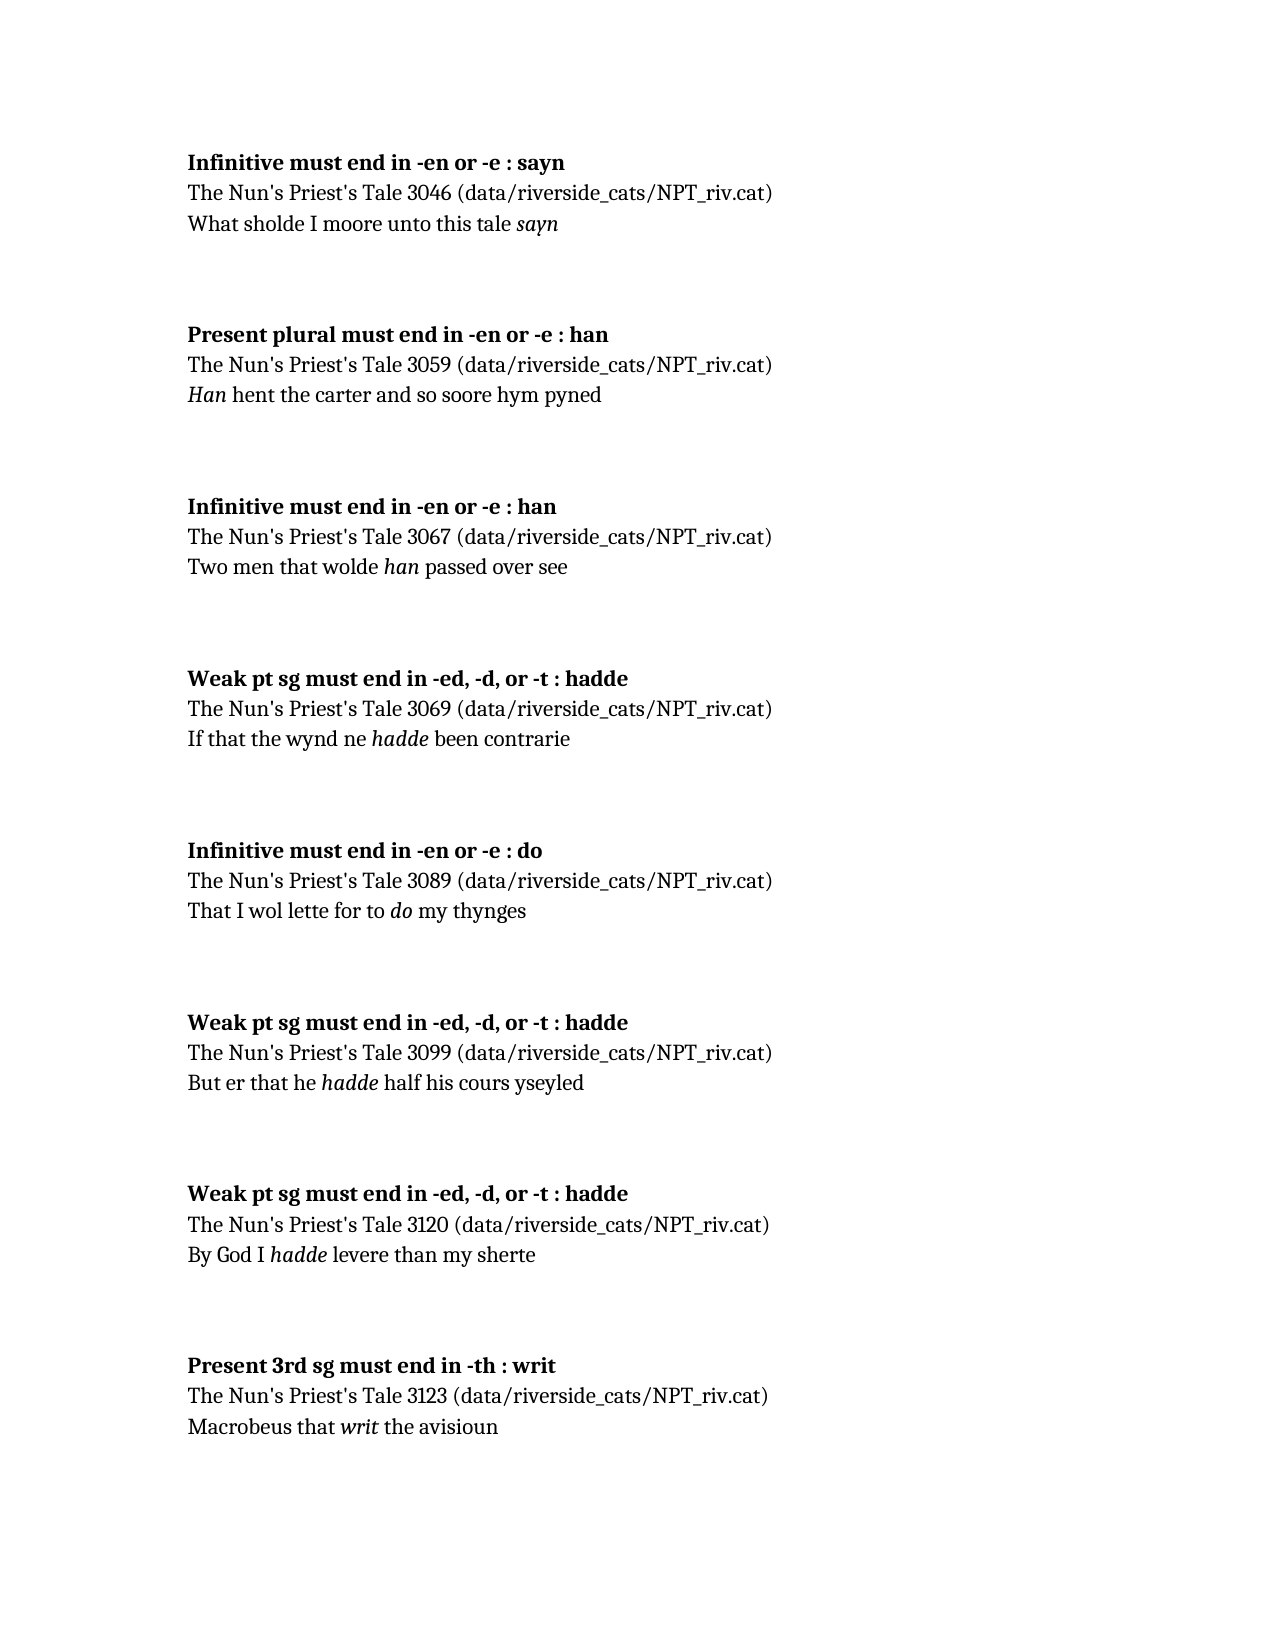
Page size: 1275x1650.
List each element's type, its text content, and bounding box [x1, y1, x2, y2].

text Weak pt sg must end in -ed, -d, or -t : hadde The Nun's Priest's Tale 3099 (data/riverside_cats/NPT_riv.cat) But er that he hadde half his cours yseyled [187, 1009, 1087, 1157]
text Weak pt sg must end in -ed, -d, or -t : hadde The Nun's Priest's Tale 3069 (data/riverside_cats/NPT_riv.cat) If that the wynd ne hadde been contrarie [187, 666, 1087, 813]
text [187, 1353, 1087, 1440]
text Present plural must end in -en or -e : han The Nun's Priest's Tale 3059 (data/riverside_cats/NPT_riv.cat) Han hent the carter and so soore hym pyned [187, 322, 1087, 469]
text Infinitive must end in -en or -e : sayn The Nun's Priest's Tale 3046 (data/riverside_cats/NPT_riv.cat) What sholde I moore unto this tale sayn [187, 150, 1087, 297]
text Infinitive must end in -en or -e : han The Nun's Priest's Tale 3067 (data/riverside_cats/NPT_riv.cat) Two men that wolde han passed over see [187, 494, 1087, 641]
text Weak pt sg must end in -ed, -d, or -t : hadde The Nun's Priest's Tale 3120 (data/riverside_cats/NPT_riv.cat) By God I hadde levere than my sherte [187, 1181, 1087, 1328]
text Infinitive must end in -en or -e : do The Nun's Priest's Tale 3089 (data/riverside_cats/NPT_riv.cat) That I wol lette for to do my thynges [187, 837, 1087, 985]
